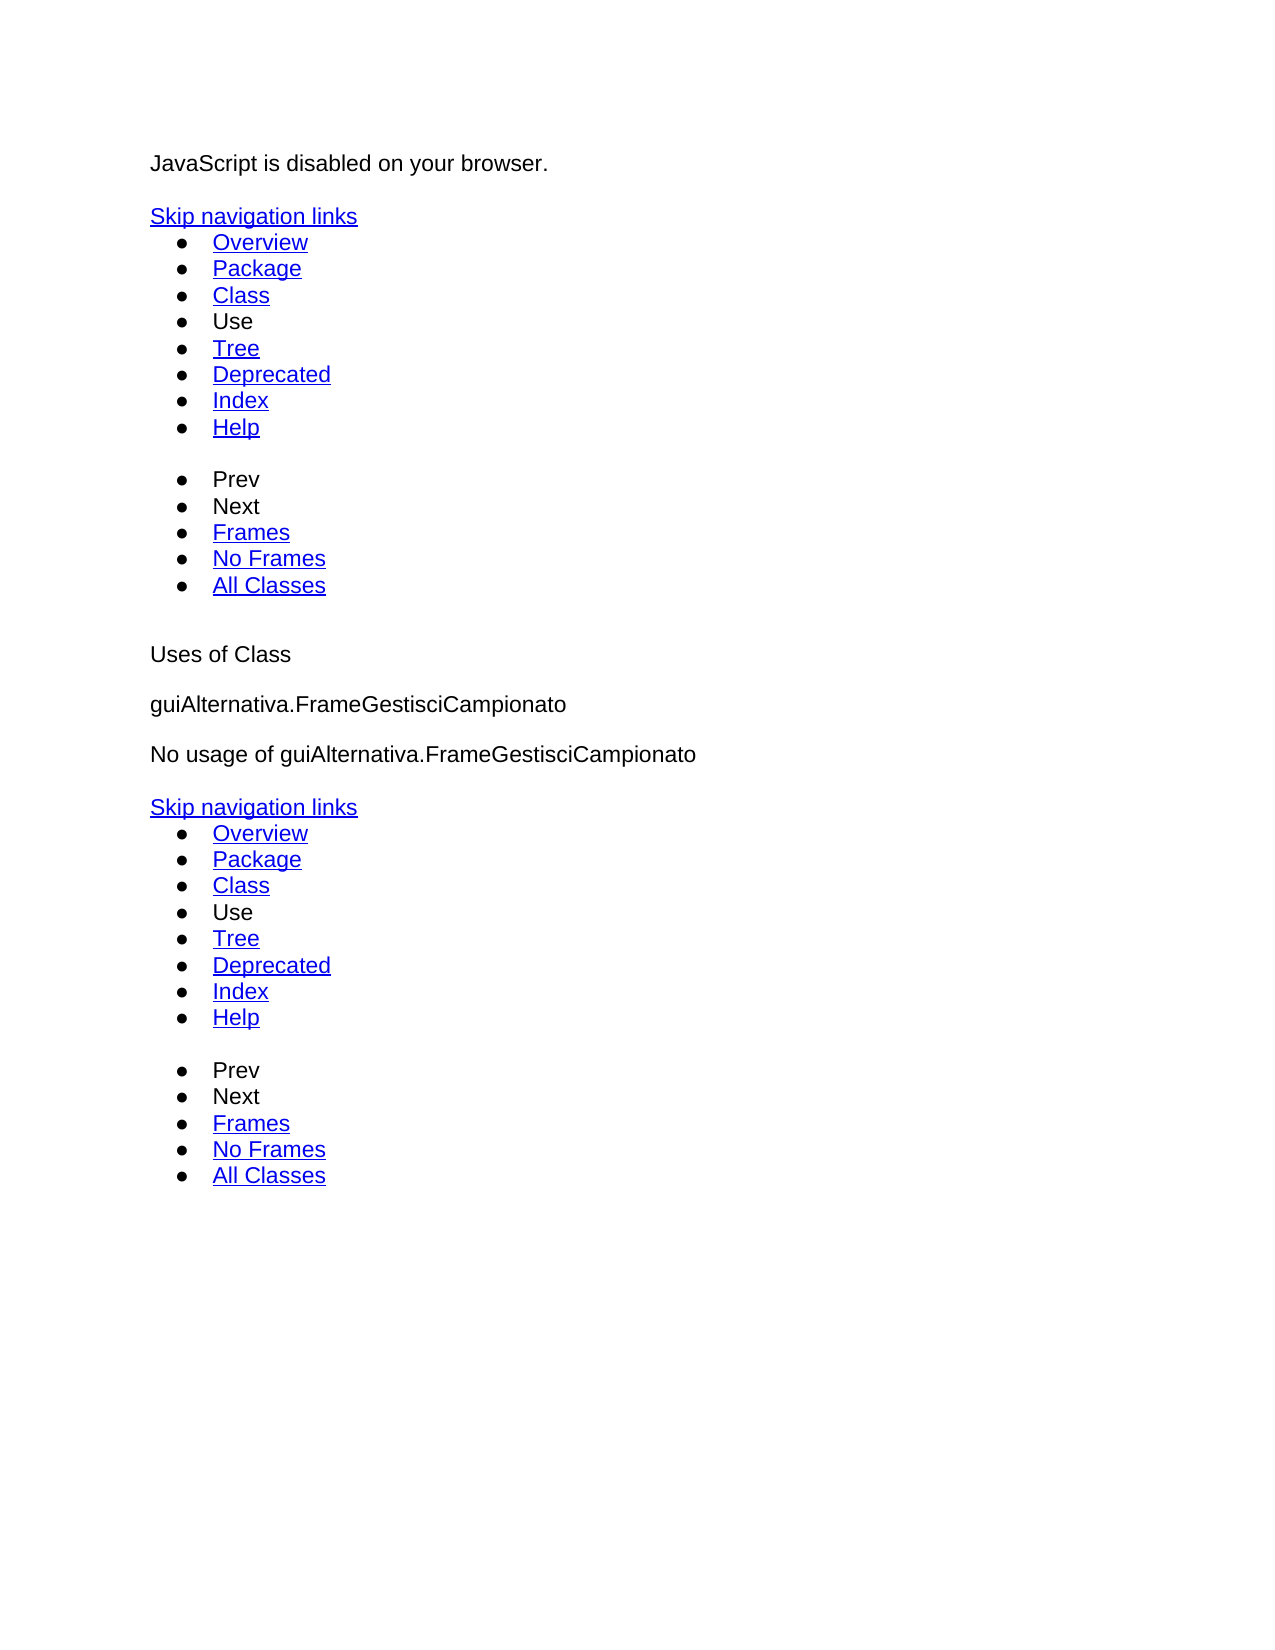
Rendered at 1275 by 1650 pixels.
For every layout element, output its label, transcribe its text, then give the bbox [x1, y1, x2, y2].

list All Classes [175, 1162, 1125, 1189]
list Prev [175, 1057, 1125, 1083]
list Frames [175, 519, 1125, 545]
list Next [175, 493, 1125, 519]
list Tree [175, 925, 1125, 952]
text guiAlternativa.FrameGestisciCampionato [150, 691, 1125, 717]
text JavaScript is disabled on your browser. [150, 150, 1125, 176]
list Index [175, 978, 1125, 1004]
list No Frames [175, 1136, 1125, 1162]
list Use [175, 899, 1125, 925]
list Next [175, 1083, 1125, 1110]
list All Classes [175, 572, 1125, 598]
list Help [175, 413, 1125, 440]
list Tree [175, 334, 1125, 361]
list Help [175, 1004, 1125, 1031]
list Overview [175, 820, 1125, 846]
list Class [175, 872, 1125, 899]
list Use [175, 308, 1125, 334]
list Index [175, 387, 1125, 413]
list Package [175, 846, 1125, 872]
list Deprecated [175, 361, 1125, 387]
list Class [175, 282, 1125, 308]
list Package [175, 255, 1125, 282]
list Overview [175, 229, 1125, 255]
list Frames [175, 1110, 1125, 1136]
list Deprecated [175, 952, 1125, 978]
text No usage of guiAlternativa.FrameGestisciCampionato [150, 741, 1125, 767]
text Skip navigation links [150, 203, 1125, 229]
text Uses of Class [150, 641, 1125, 667]
text Skip navigation links [150, 793, 1125, 820]
list No Frames [175, 545, 1125, 572]
list Prev [175, 466, 1125, 493]
